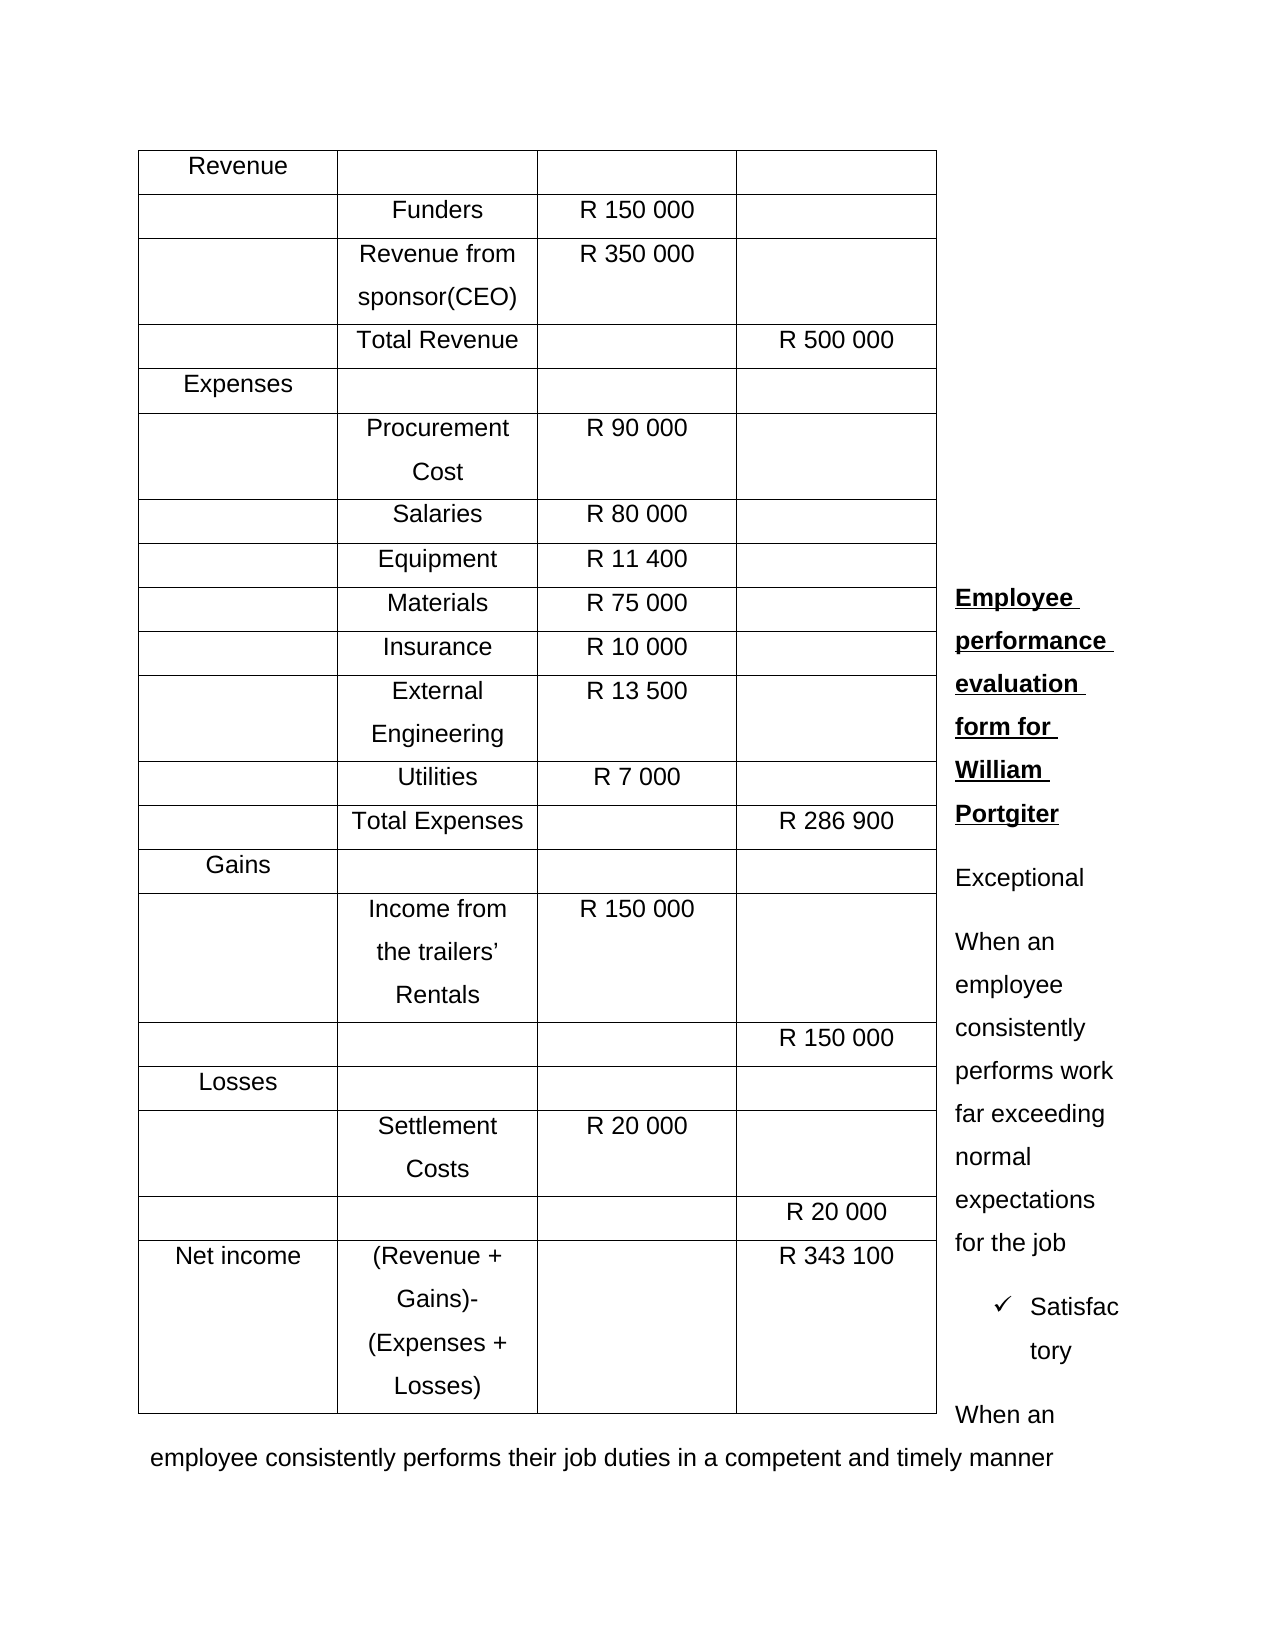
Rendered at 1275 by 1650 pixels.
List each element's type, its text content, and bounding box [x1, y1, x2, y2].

table_cell R 11 400 [538, 544, 736, 587]
table_cell Losses [139, 1067, 337, 1110]
table_cell [737, 500, 936, 542]
table_cell [139, 632, 337, 675]
table_cell [737, 1067, 936, 1110]
table_cell [139, 239, 337, 324]
text When an employee consistently performs their job duties in a competent and timely manner [150, 1399, 1125, 1471]
table_cell R 90 000 [538, 414, 736, 498]
table_cell R 13 500 [538, 676, 736, 761]
table_cell [737, 369, 936, 412]
table_cell [139, 414, 337, 498]
table_cell [538, 1241, 736, 1413]
table_cell Gains [139, 850, 337, 893]
table_header [737, 151, 936, 194]
table_cell Funders [338, 195, 537, 238]
text Employee performance evaluation form for William Portgiter [937, 583, 1125, 827]
table_cell External Engineering [338, 676, 537, 761]
table_cell [538, 1023, 736, 1066]
table_header [538, 151, 736, 194]
table_cell [737, 588, 936, 631]
table_cell R 20 000 [737, 1197, 936, 1240]
table_cell R 350 000 [538, 239, 736, 324]
table_cell Net income [139, 1241, 337, 1413]
table_cell Settlement Costs [338, 1111, 537, 1196]
table_cell [737, 239, 936, 324]
table_cell R 150 000 [538, 195, 736, 238]
table_cell [737, 195, 936, 238]
table_cell [338, 1023, 537, 1066]
table_cell [338, 850, 537, 893]
table_cell Salaries [338, 500, 537, 542]
table_cell R 7 000 [538, 762, 736, 805]
table_cell [737, 762, 936, 805]
table_cell Expenses [139, 369, 337, 412]
table_cell [139, 806, 337, 849]
table_cell [139, 544, 337, 587]
table_header [338, 151, 537, 194]
table_cell R 80 000 [538, 500, 736, 542]
table_cell [139, 195, 337, 238]
table_cell [139, 1023, 337, 1066]
text When an employee consistently performs work far exceeding normal expectations for the job [937, 927, 1125, 1257]
table_cell [139, 1197, 337, 1240]
table_cell Total Expenses [338, 806, 537, 849]
table_cell [139, 676, 337, 761]
table_cell [538, 1197, 736, 1240]
table_cell [737, 1111, 936, 1196]
table_cell [737, 632, 936, 675]
table_cell R 500 000 [737, 325, 936, 368]
text Exceptional [937, 863, 1125, 891]
table_cell [139, 762, 337, 805]
table_cell R 343 100 [737, 1241, 936, 1413]
table_cell [139, 1111, 337, 1196]
table_cell [538, 806, 736, 849]
table_cell [139, 325, 337, 368]
table_cell [538, 850, 736, 893]
table_cell [538, 1067, 736, 1110]
table_cell Procurement Cost [338, 414, 537, 498]
table_cell [139, 894, 337, 1022]
table_cell Revenue from sponsor(CEO) [338, 239, 537, 324]
table_cell [338, 369, 537, 412]
table_cell [139, 588, 337, 631]
table_cell R 286 900 [737, 806, 936, 849]
table_cell [737, 676, 936, 761]
table_cell [538, 325, 736, 368]
table_cell [737, 894, 936, 1022]
table_cell [737, 850, 936, 893]
list Satisfactory [937, 1292, 1125, 1364]
table_cell (Revenue + Gains)-(Expenses + Losses) [338, 1241, 537, 1413]
table_cell Utilities [338, 762, 537, 805]
table_cell Insurance [338, 632, 537, 675]
table_cell Income from the trailers’ Rentals [338, 894, 537, 1022]
table_header Revenue [139, 151, 337, 194]
table_cell Materials [338, 588, 537, 631]
table_cell [737, 544, 936, 587]
table_cell R 10 000 [538, 632, 736, 675]
table_cell Total Revenue [338, 325, 537, 368]
table_cell R 150 000 [737, 1023, 936, 1066]
table_cell R 150 000 [538, 894, 736, 1022]
table_cell R 75 000 [538, 588, 736, 631]
table_cell [338, 1197, 537, 1240]
table_cell [737, 414, 936, 498]
table_cell [139, 500, 337, 542]
table_cell [338, 1067, 537, 1110]
table_cell Equipment [338, 544, 537, 587]
table_cell R 20 000 [538, 1111, 736, 1196]
table_cell [538, 369, 736, 412]
